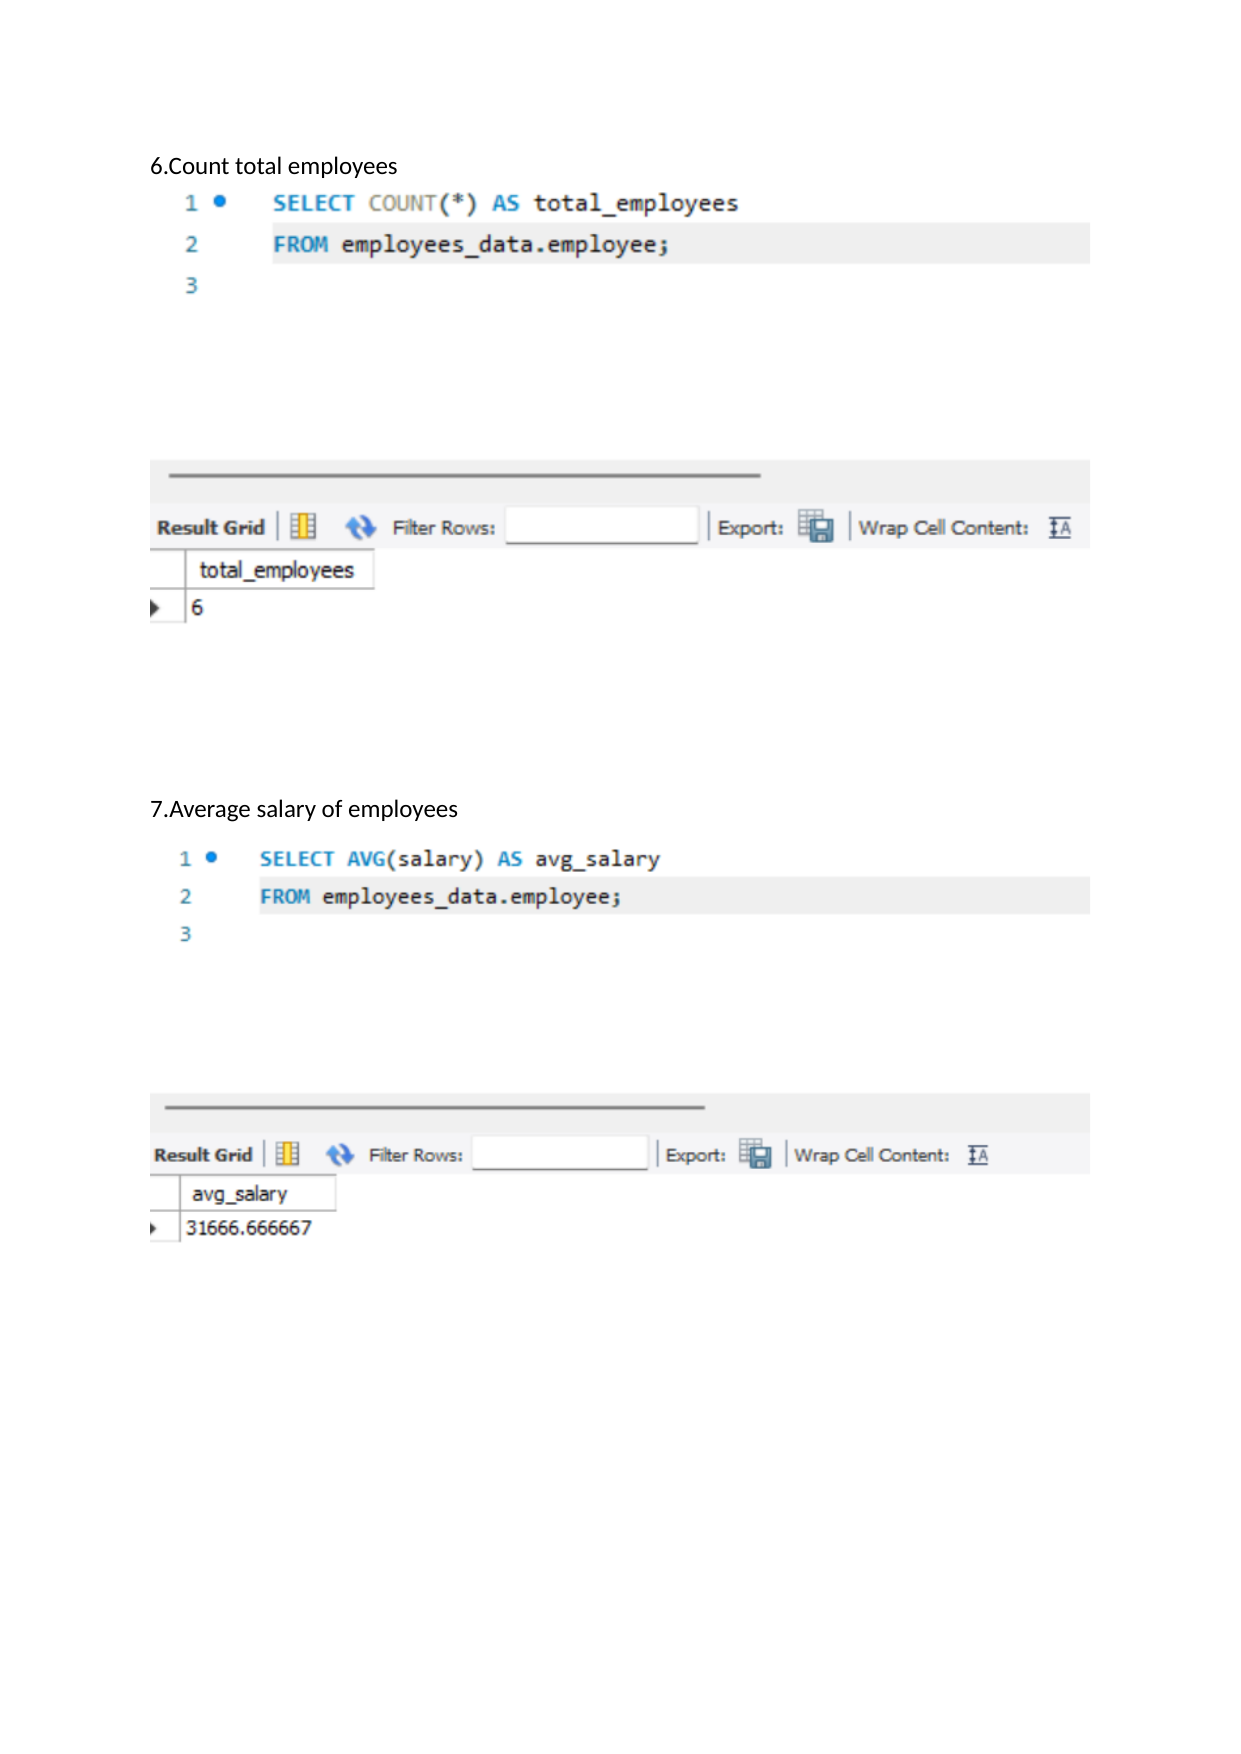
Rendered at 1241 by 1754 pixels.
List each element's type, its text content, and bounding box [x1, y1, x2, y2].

picture [150, 182, 1091, 675]
text 7.Average salary of employees [150, 793, 1090, 823]
text 6.Count total employees [150, 150, 1090, 182]
picture [150, 842, 1091, 1268]
